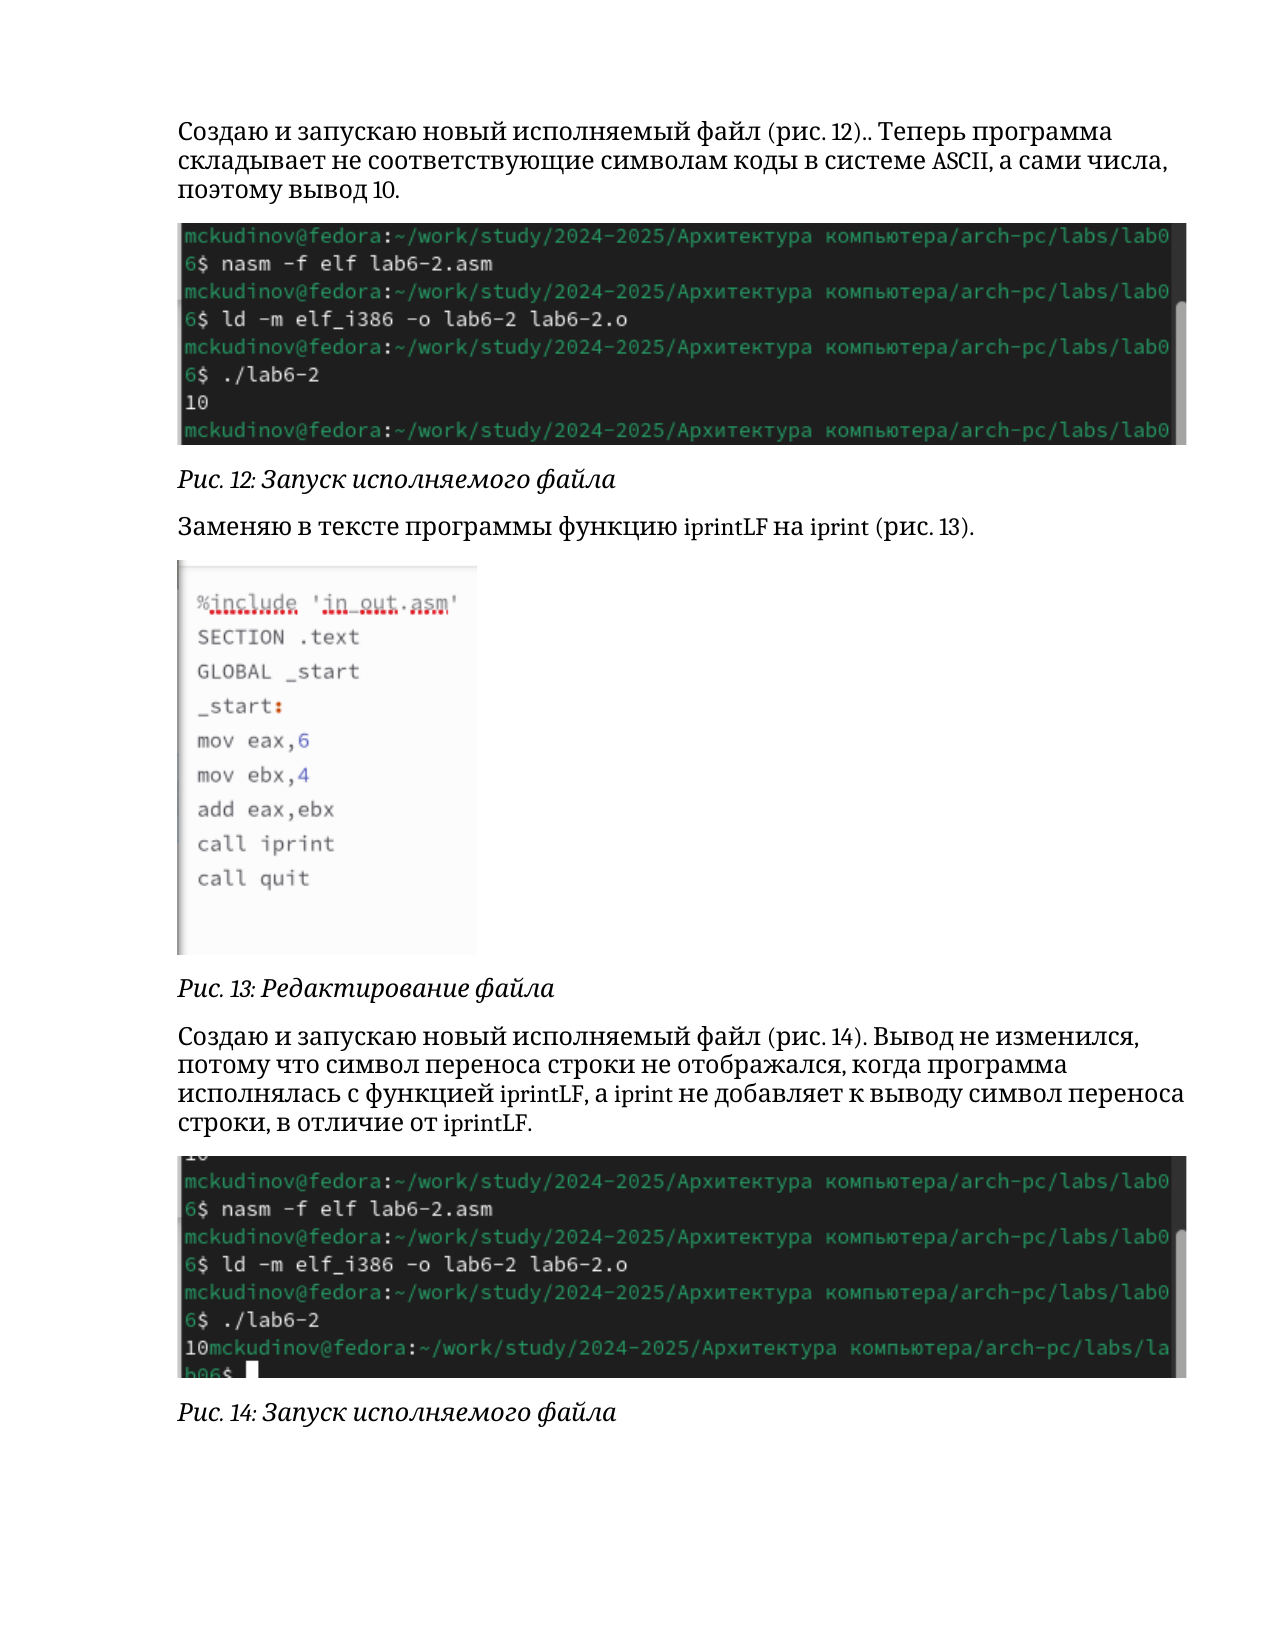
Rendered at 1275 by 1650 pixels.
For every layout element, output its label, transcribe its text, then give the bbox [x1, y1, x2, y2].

picture [177, 223, 1187, 445]
picture [177, 560, 478, 955]
text Рис. 14: Запуск исполняемого файла [177, 1399, 1186, 1427]
text Создаю и запускаю новый исполняемый файл (рис. 12).. Теперь программа складывает не соответствующие символам коды в системе ASCII, а сами числа, поэтому вывод 10. [177, 118, 1186, 204]
picture [177, 1156, 1187, 1378]
text Создаю и запускаю новый исполняемый файл (рис. 14). Вывод не изменился, потому что символ переноса строки не отображался, когда программа исполнялась с функцией iprintLF, а iprint не добавляет к выводу символ переноса строки, в отличие от iprintLF. [177, 1023, 1186, 1138]
text Заменяю в тексте программы функцию iprintLF на iprint (рис. 13). [177, 513, 1186, 542]
text Рис. 13: Редактирование файла [177, 975, 1186, 1004]
text Рис. 12: Запуск исполняемого файла [177, 466, 1186, 494]
